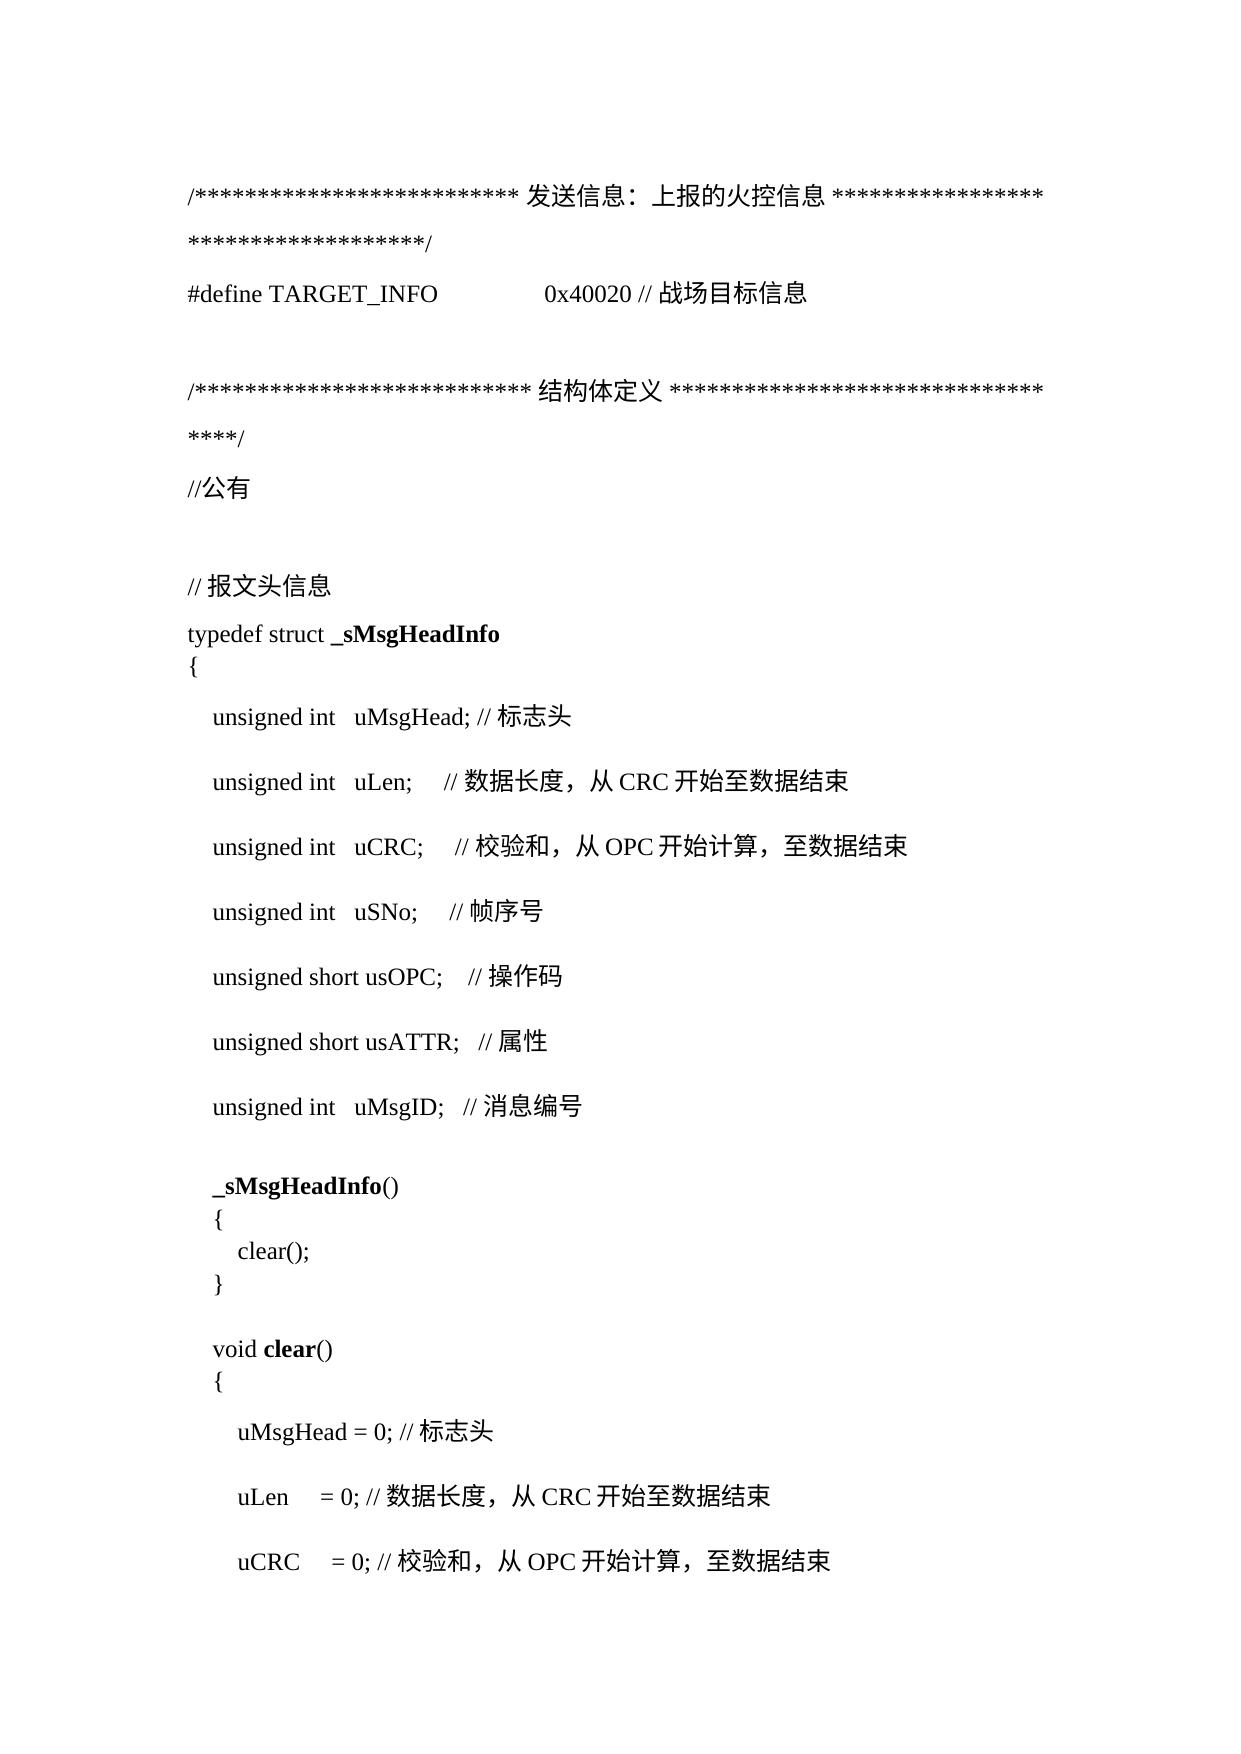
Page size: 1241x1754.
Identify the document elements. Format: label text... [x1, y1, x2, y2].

text { [187, 649, 1053, 682]
text unsigned short usOPC; // 操作码 [187, 942, 1053, 1007]
text unsigned int uSNo; // 帧序号 [187, 877, 1053, 942]
text uCRC = 0; // 校验和，从OPC开始计算，至数据结束 [187, 1527, 1053, 1592]
text typedef struct _sMsgHeadInfo [187, 617, 1053, 649]
text /************************** 发送信息：上报的火控信息 ************************************/ [187, 162, 1053, 259]
text _sMsgHeadInfo() [187, 1169, 1053, 1202]
text { [187, 1364, 1053, 1397]
text clear(); [187, 1234, 1053, 1267]
text // 报文头信息 [187, 552, 1053, 617]
text unsigned int uCRC; // 校验和，从OPC开始计算，至数据结束 [187, 812, 1053, 877]
text unsigned int uMsgHead; // 标志头 [187, 682, 1053, 747]
text //公有 [187, 454, 1053, 519]
text unsigned int uLen; // 数据长度，从CRC开始至数据结束 [187, 747, 1053, 812]
text } [187, 1267, 1053, 1299]
text { [187, 1202, 1053, 1234]
text uLen = 0; // 数据长度，从CRC开始至数据结束 [187, 1462, 1053, 1527]
text #define TARGET_INFO 0x40020 // 战场目标信息 [187, 259, 1053, 324]
text /*************************** 结构体定义 **********************************/ [187, 357, 1053, 454]
text uMsgHead = 0; // 标志头 [187, 1397, 1053, 1462]
text unsigned int uMsgID; // 消息编号 [187, 1072, 1053, 1137]
text void clear() [187, 1332, 1053, 1364]
text unsigned short usATTR; // 属性 [187, 1007, 1053, 1072]
